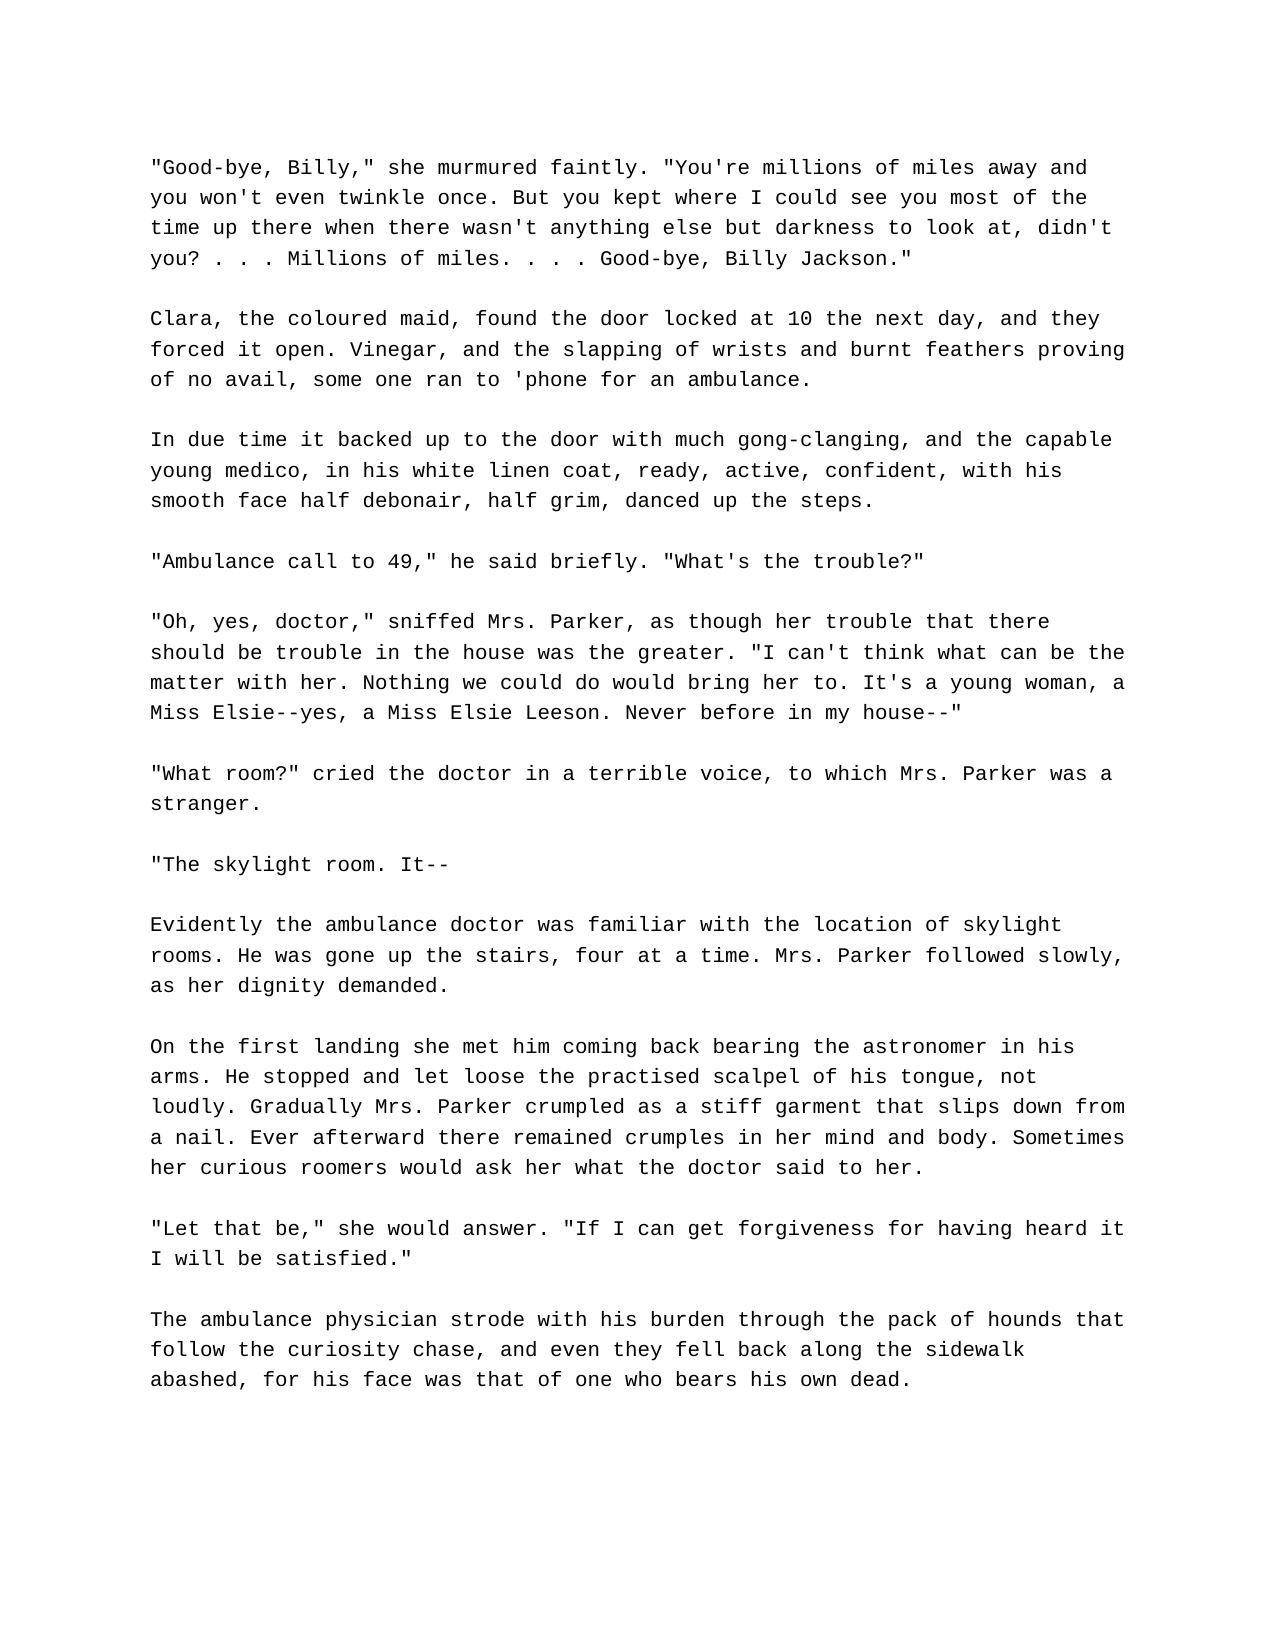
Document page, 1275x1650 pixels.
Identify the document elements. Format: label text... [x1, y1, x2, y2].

text In due time it backed up to the door with much gong-clanging, and the capable young medico, in his white linen coat, ready, active, confident, with his smooth face half debonair, half grim, danced up the steps. [150, 423, 1125, 514]
text "The skylight room. It-- [150, 847, 1125, 877]
text The ambulance physician strode with his burden through the pack of hounds that follow the curiosity chase, and even they fell back along the sidewalk abashed, for his face was that of one who bears his own dead. [150, 1302, 1125, 1393]
text Clara, the coloured maid, found the door locked at 10 the next day, and they forced it open. Vinegar, and the slapping of wrists and burnt feathers proving of no avail, some one ran to 'phone for an ambulance. [150, 302, 1125, 392]
text "Ambulance call to 49," he said briefly. "What's the trouble?" [150, 544, 1125, 574]
text "What room?" cried the doctor in a terrible voice, to which Mrs. Parker was a stranger. [150, 756, 1125, 817]
text "Good-bye, Billy," she murmured faintly. "You're millions of miles away and you won't even twinkle once. But you kept where I could see you most of the time up there when there wasn't anything else but darkness to look at, didn't you? . . . Millions of miles. . . . Good-bye, Billy Jackson." [150, 150, 1125, 271]
text On the first landing she met him coming back bearing the astronomer in his arms. He stopped and let loose the practised scalpel of his tongue, not loudly. Gradually Mrs. Parker crumpled as a stiff garment that slips down from a nail. Ever afterward there remained crumples in her mind and body. Sometimes her curious roomers would ask her what the doctor said to her. [150, 1029, 1125, 1181]
text "Oh, yes, doctor," sniffed Mrs. Parker, as though her trouble that there should be trouble in the house was the greater. "I can't think what can be the matter with her. Nothing we could do would bring her to. It's a young woman, a Miss Elsie--yes, a Miss Elsie Leeson. Never before in my house--" [150, 605, 1125, 726]
text Evidently the ambulance doctor was familiar with the location of skylight rooms. He was gone up the stairs, four at a time. Mrs. Parker followed slowly, as her dignity demanded. [150, 908, 1125, 999]
text "Let that be," she would answer. "If I can get forgiveness for having heard it I will be satisfied." [150, 1211, 1125, 1272]
